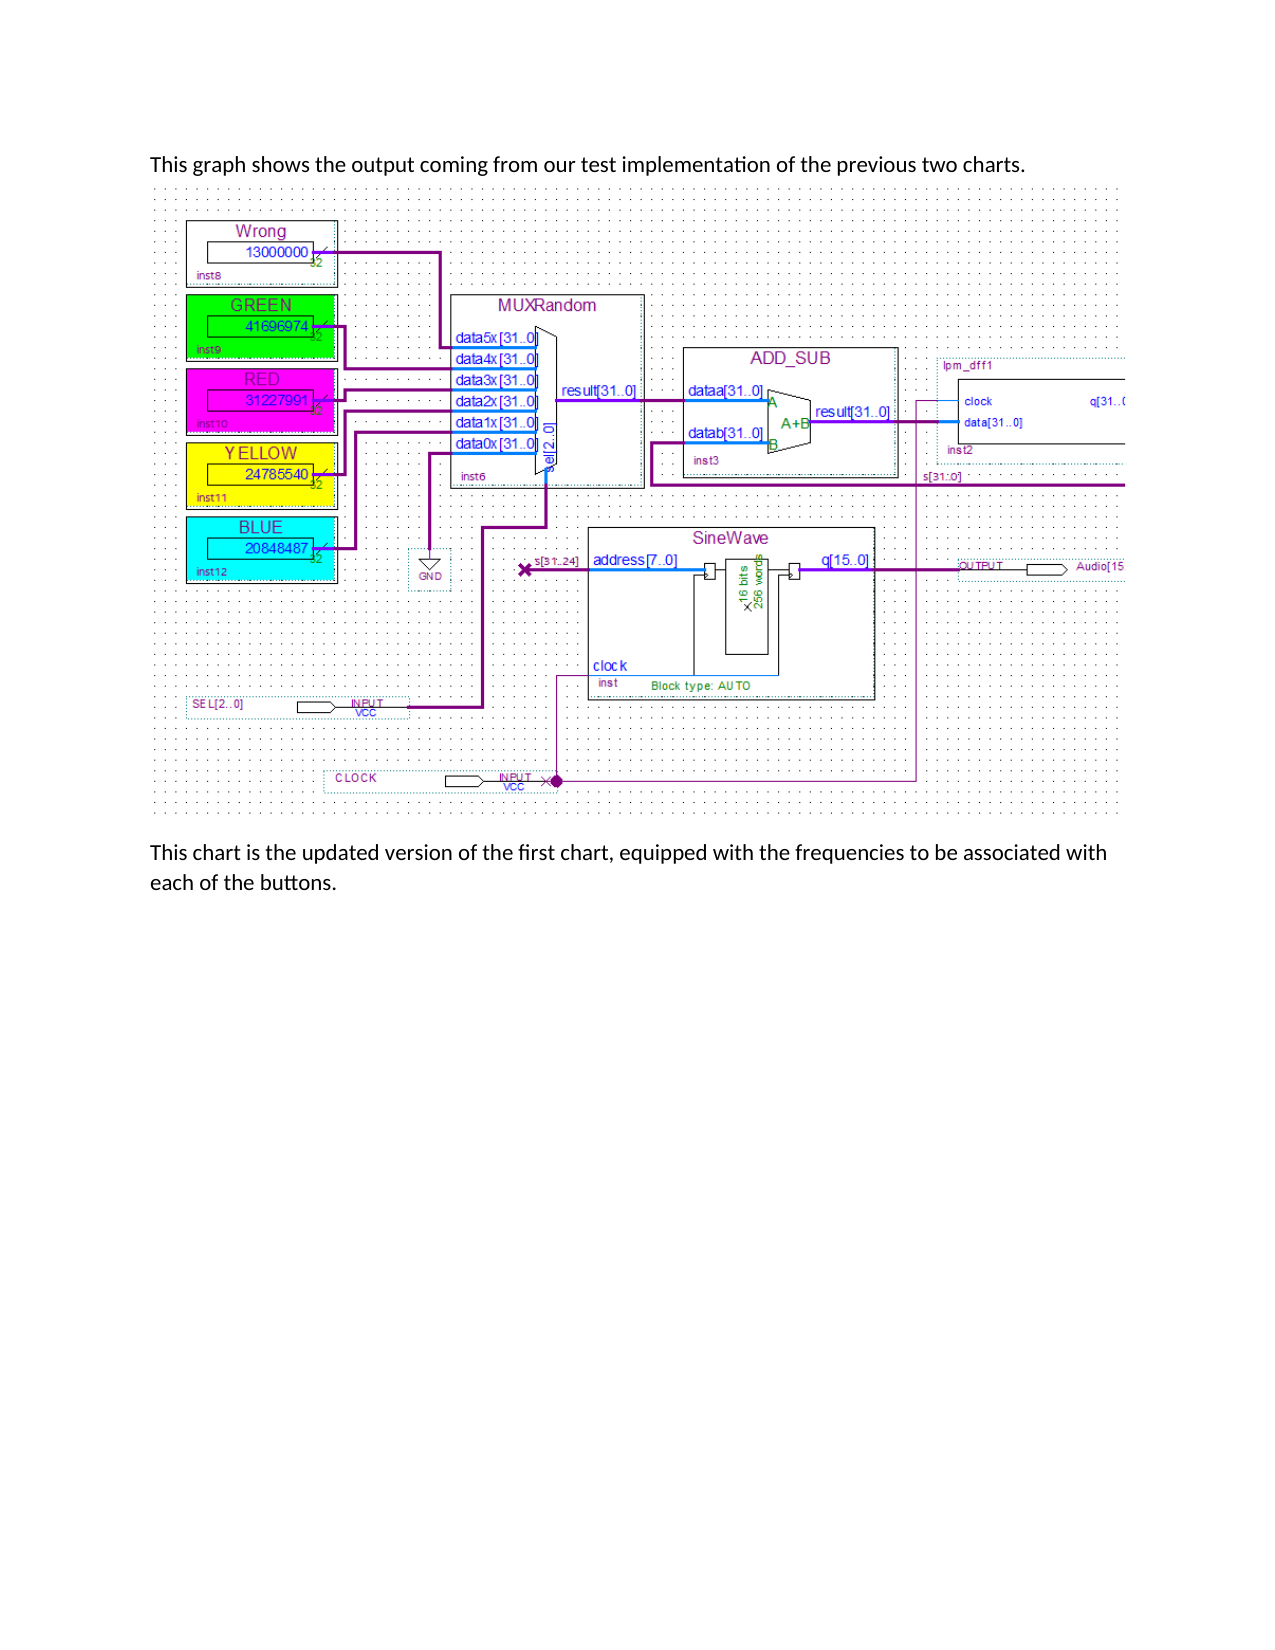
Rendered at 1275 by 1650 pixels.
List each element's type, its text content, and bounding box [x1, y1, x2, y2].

picture [150, 180, 1125, 820]
text This graph shows the output coming from our test implementation of the previous two charts. [150, 150, 1125, 180]
text This chart is the updated version of the first chart, equipped with the frequencies to be associated with each of the buttons. [150, 838, 1125, 896]
